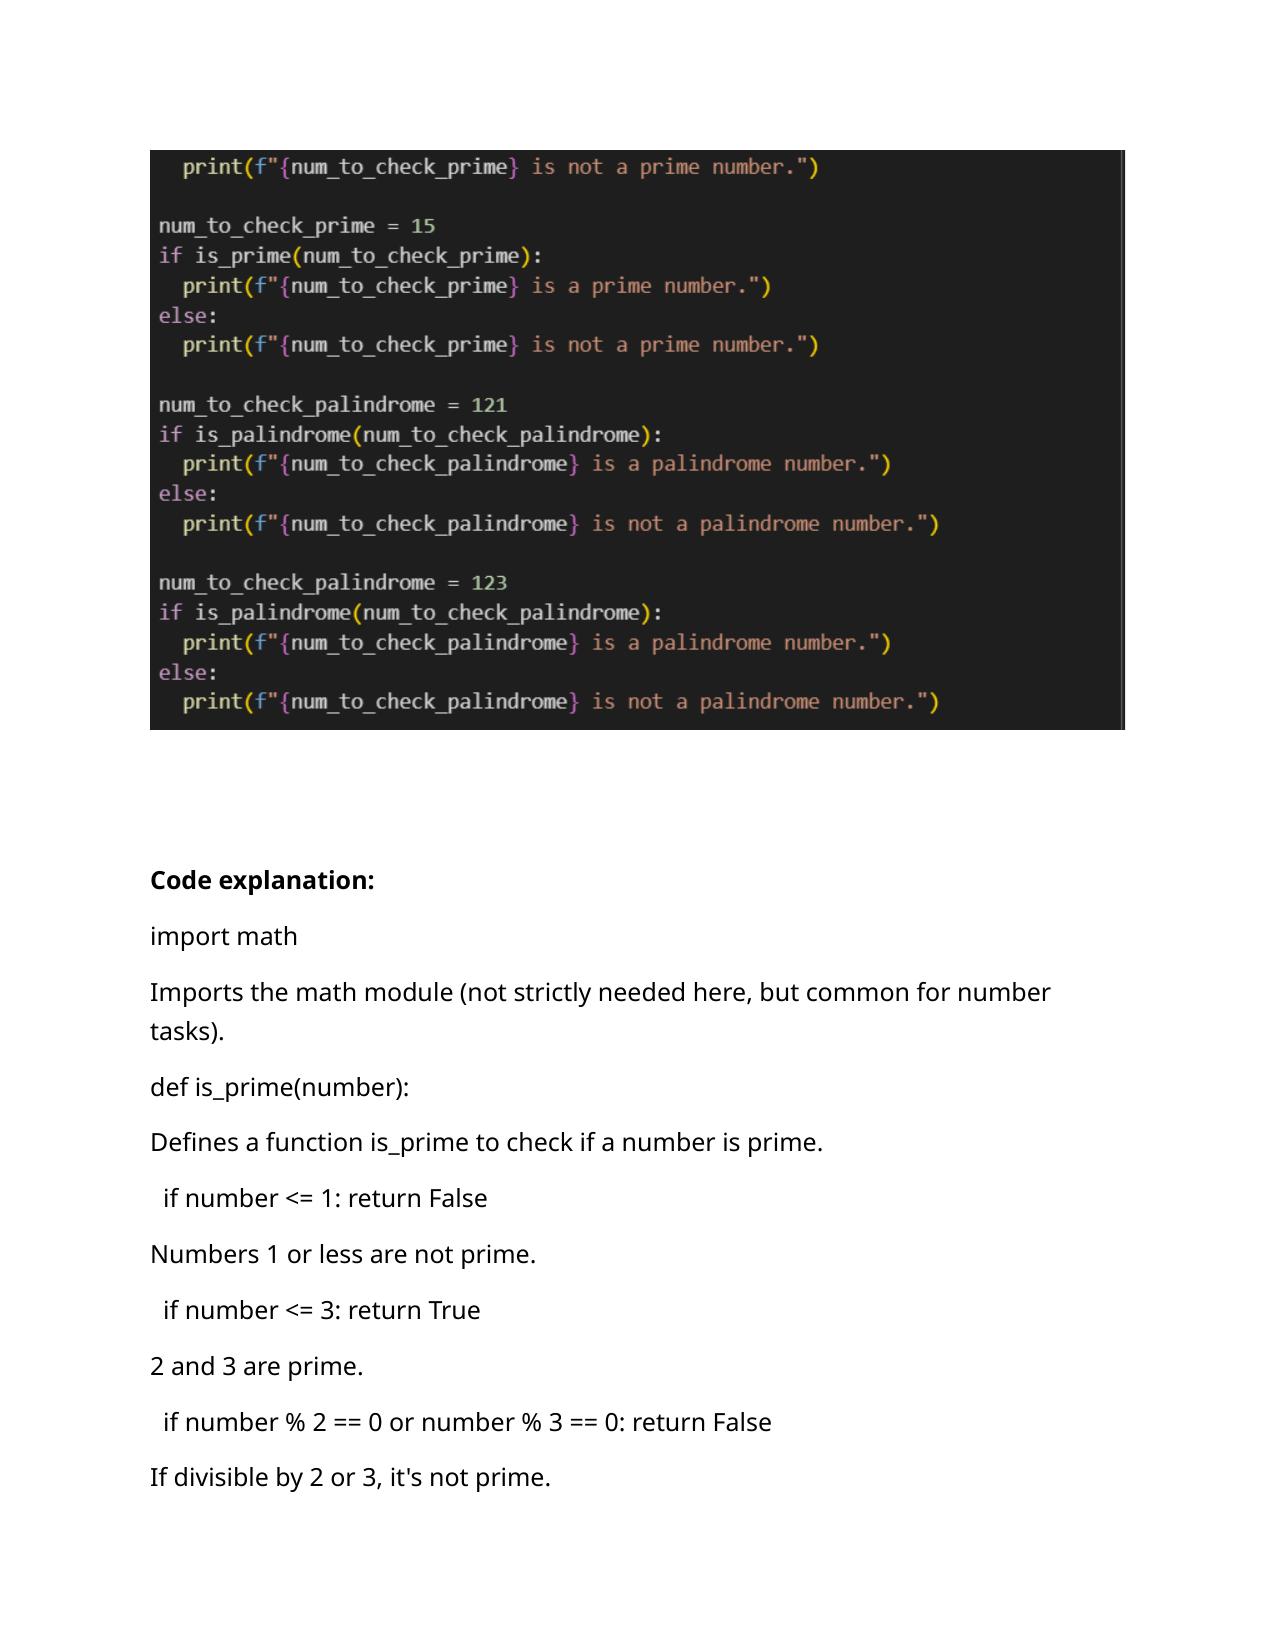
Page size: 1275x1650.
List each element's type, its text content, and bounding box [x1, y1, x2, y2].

text If divisible by 2 or 3, it's not prime. [150, 1460, 1125, 1494]
text if number <= 1: return False [150, 1181, 1125, 1215]
text Imports the math module (not strictly needed here, but common for number tasks). [150, 974, 1125, 1047]
text 2 and 3 are prime. [150, 1348, 1125, 1382]
text import math [150, 918, 1125, 952]
text if number <= 3: return True [150, 1293, 1125, 1327]
text if number % 2 == 0 or number % 3 == 0: return False [150, 1404, 1125, 1438]
text Code explanation: [150, 863, 1125, 897]
text Defines a function is_prime to check if a number is prime. [150, 1125, 1125, 1159]
text Numbers 1 or less are not prime. [150, 1237, 1125, 1271]
text def is_prime(number): [150, 1069, 1125, 1103]
picture [150, 150, 1125, 730]
